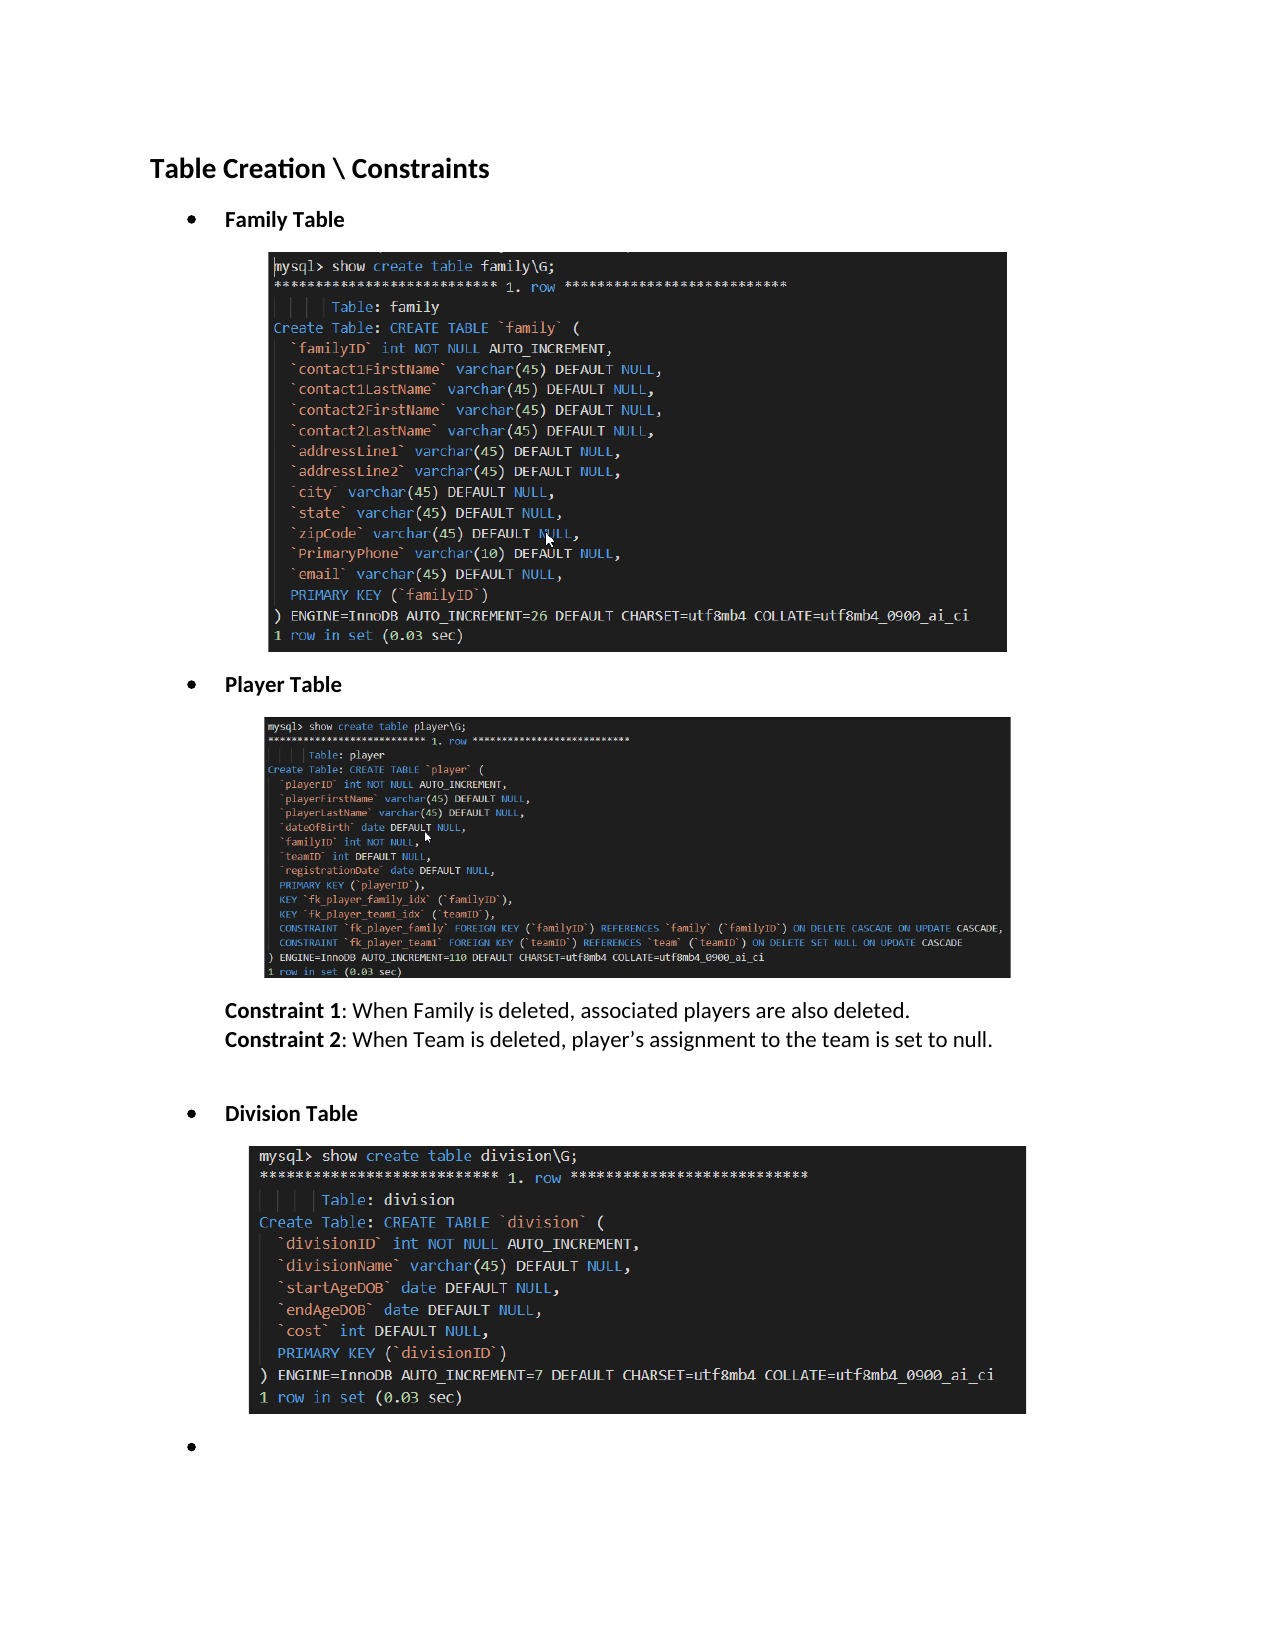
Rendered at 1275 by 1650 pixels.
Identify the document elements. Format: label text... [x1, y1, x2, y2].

picture [264, 717, 1011, 978]
list Family Table [187, 205, 1125, 233]
text Table Creation \ Constraints [150, 150, 1125, 186]
picture [268, 252, 1007, 652]
text Constraint 2: When Team is deleted, player’s assignment to the team is set to null. [150, 1025, 1125, 1053]
list Player Table [187, 670, 1125, 698]
list Division Table [187, 1099, 1125, 1128]
picture [248, 1146, 1027, 1414]
text Constraint 1: When Family is deleted, associated players are also deleted. [150, 997, 1125, 1025]
